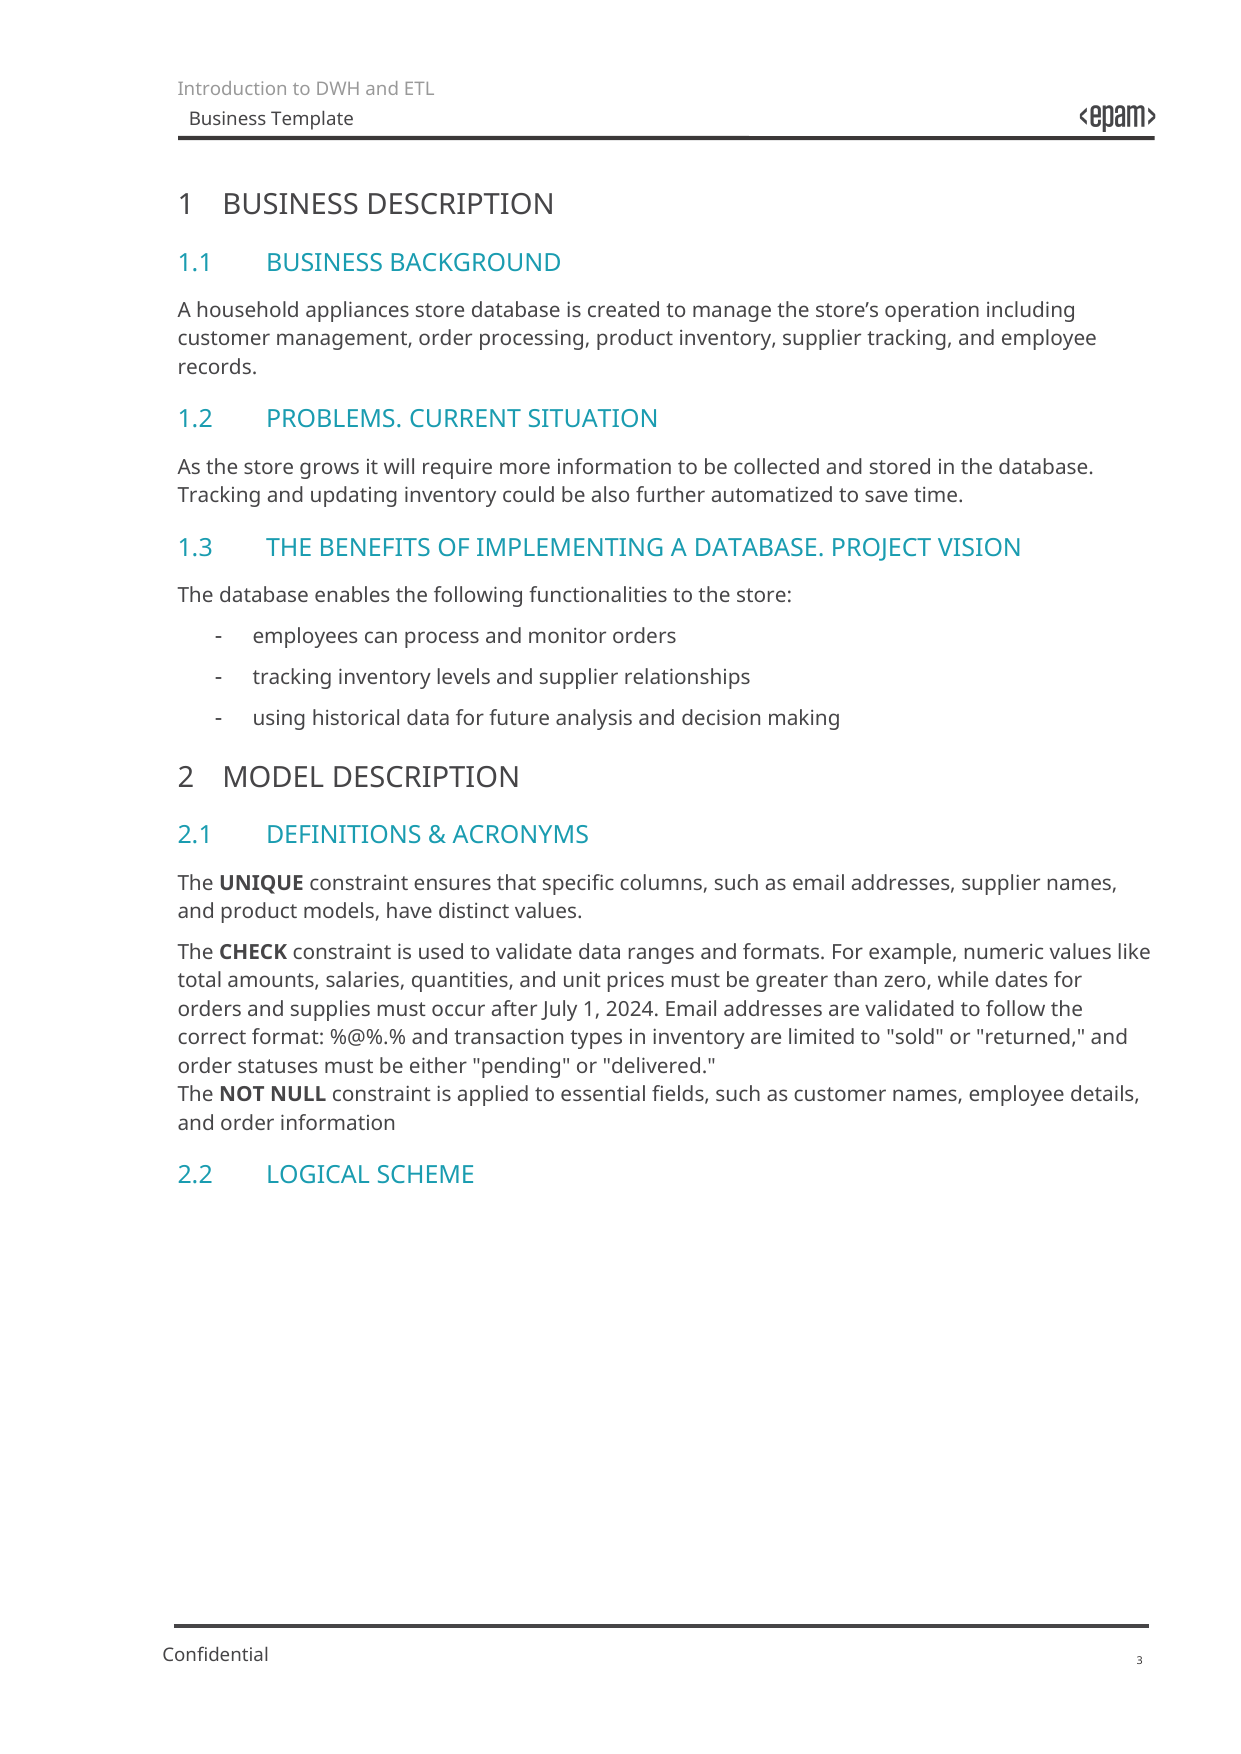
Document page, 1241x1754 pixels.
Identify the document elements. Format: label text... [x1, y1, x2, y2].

subtitle Problems. Current Situation [177, 401, 1152, 435]
text A household appliances store database is created to manage the store’s operation including customer management, order processing, product inventory, supplier tracking, and employee records. [177, 295, 1152, 380]
text As the store grows it will require more information to be collected and stored in the database. Tracking and updating inventory could be also further automatized to save time. [177, 452, 1152, 509]
subtitle Business Description [177, 184, 1152, 223]
subtitle Model description [177, 756, 1152, 796]
list using historical data for future analysis and decision making [215, 703, 1152, 731]
subtitle the Benefits of implementing a database. Project Vision [177, 529, 1152, 563]
text The UNIQUE constraint ensures that specific columns, such as email addresses, supplier names, and product models, have distinct values. [177, 868, 1152, 924]
list tracking inventory levels and supplier relationships [215, 662, 1152, 691]
list employees can process and monitor orders [215, 621, 1152, 649]
text The CHECK constraint is used to validate data ranges and formats. For example, numeric values like total amounts, salaries, quantities, and unit prices must be greater than zero, while dates for orders and supplies must occur after July 1, 2024. Email addresses are validated to follow the correct format: %@%.% and transaction types in inventory are limited to "sold" or "returned," and order statuses must be either "pending" or "delivered." The NOT NULL constraint is applied to essential fields, such as customer names, employee details, and order information [177, 937, 1152, 1136]
subtitle Business background [177, 244, 1152, 278]
subtitle Definitions & Acronyms [177, 817, 1152, 851]
text The database enables the following functionalities to the store: [177, 580, 1152, 609]
subtitle Logical Scheme [177, 1157, 1152, 1191]
